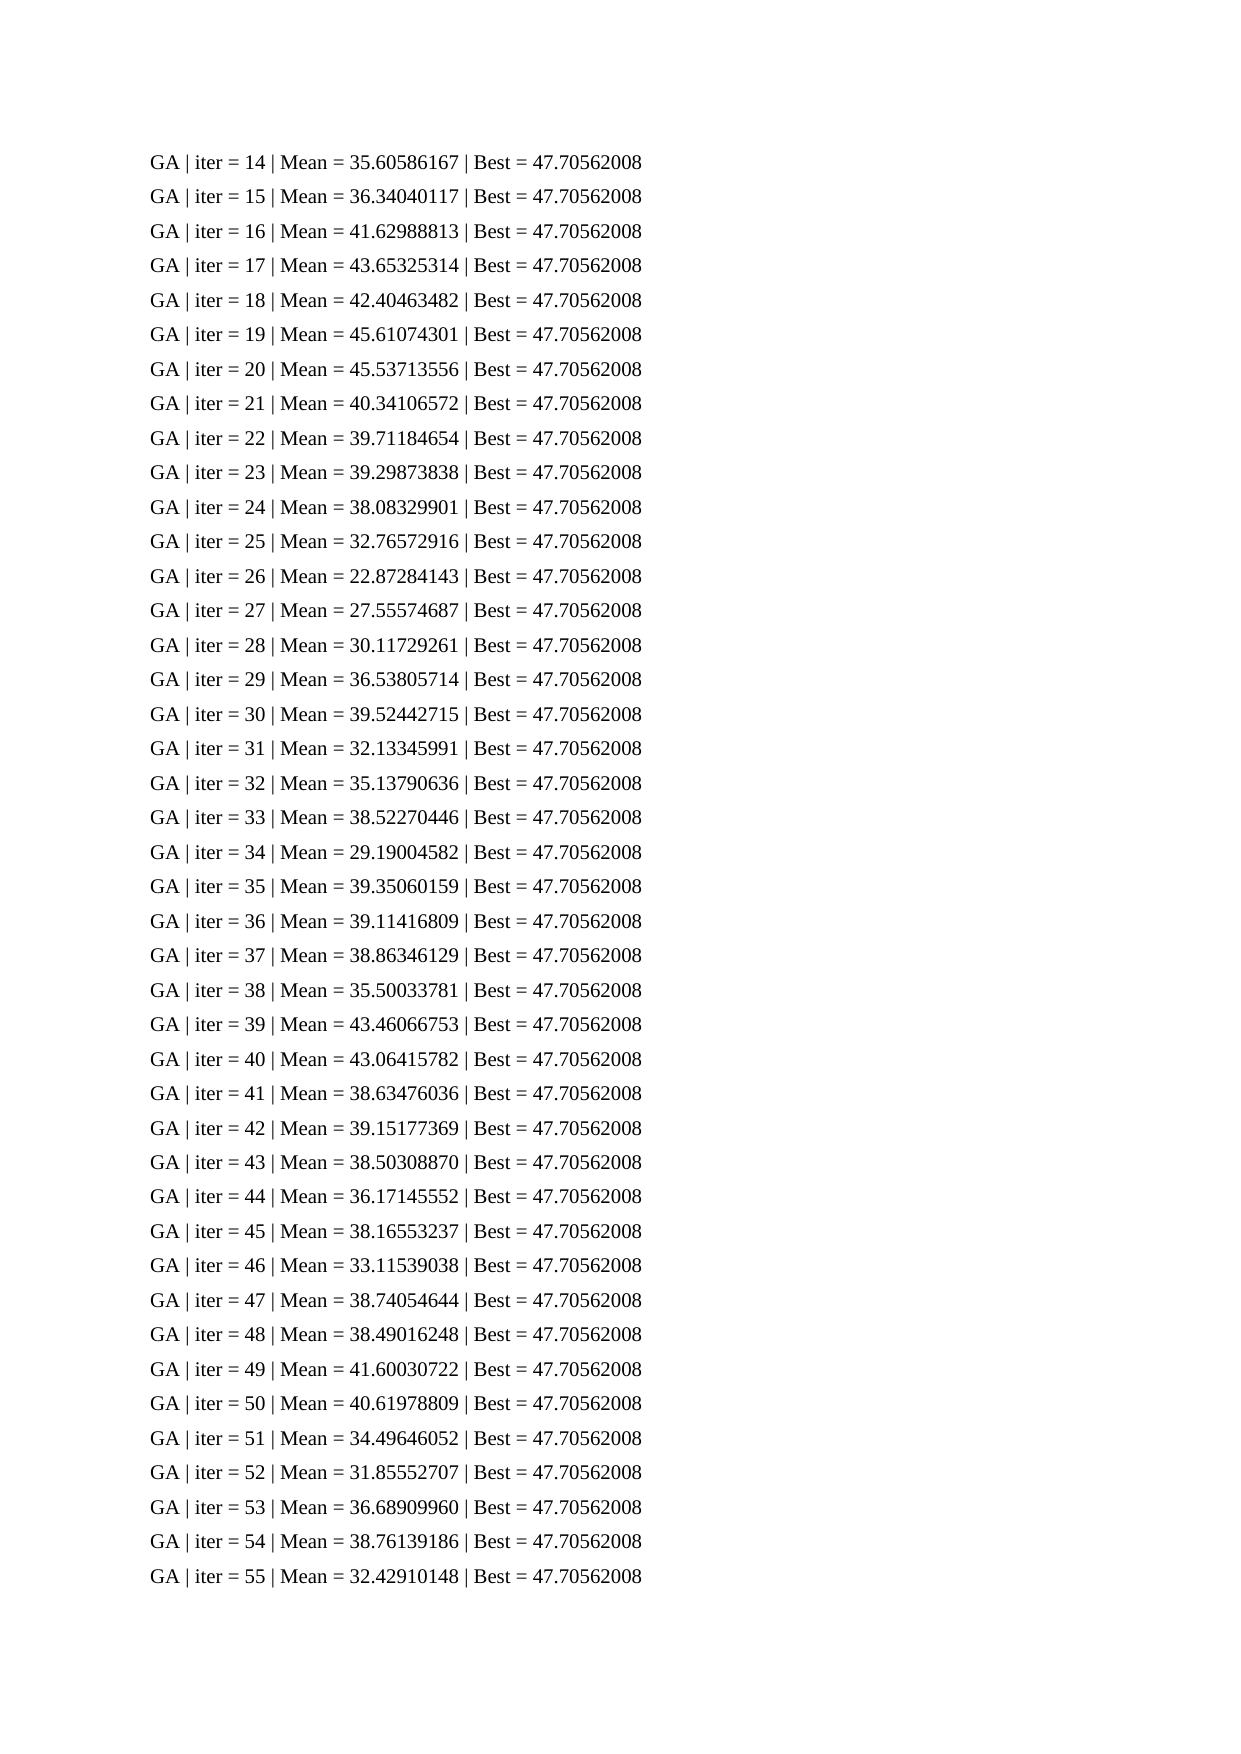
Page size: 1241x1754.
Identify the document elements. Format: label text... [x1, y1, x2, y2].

text GA | iter = 45 | Mean = 38.16553237 | Best = 47.70562008 [150, 1219, 1090, 1243]
text GA | iter = 14 | Mean = 35.60586167 | Best = 47.70562008 [150, 150, 1090, 174]
text GA | iter = 46 | Mean = 33.11539038 | Best = 47.70562008 [150, 1253, 1090, 1277]
text GA | iter = 22 | Mean = 39.71184654 | Best = 47.70562008 [150, 426, 1090, 450]
text GA | iter = 47 | Mean = 38.74054644 | Best = 47.70562008 [150, 1288, 1090, 1312]
text GA | iter = 18 | Mean = 42.40463482 | Best = 47.70562008 [150, 288, 1090, 312]
text GA | iter = 28 | Mean = 30.11729261 | Best = 47.70562008 [150, 633, 1090, 657]
text GA | iter = 29 | Mean = 36.53805714 | Best = 47.70562008 [150, 667, 1090, 691]
text GA | iter = 53 | Mean = 36.68909960 | Best = 47.70562008 [150, 1495, 1090, 1519]
text GA | iter = 48 | Mean = 38.49016248 | Best = 47.70562008 [150, 1322, 1090, 1346]
text GA | iter = 19 | Mean = 45.61074301 | Best = 47.70562008 [150, 322, 1090, 346]
text GA | iter = 31 | Mean = 32.13345991 | Best = 47.70562008 [150, 736, 1090, 760]
text GA | iter = 54 | Mean = 38.76139186 | Best = 47.70562008 [150, 1529, 1090, 1553]
text GA | iter = 41 | Mean = 38.63476036 | Best = 47.70562008 [150, 1081, 1090, 1105]
text GA | iter = 17 | Mean = 43.65325314 | Best = 47.70562008 [150, 253, 1090, 277]
text GA | iter = 15 | Mean = 36.34040117 | Best = 47.70562008 [150, 184, 1090, 208]
text GA | iter = 30 | Mean = 39.52442715 | Best = 47.70562008 [150, 702, 1090, 726]
text GA | iter = 35 | Mean = 39.35060159 | Best = 47.70562008 [150, 874, 1090, 898]
text GA | iter = 44 | Mean = 36.17145552 | Best = 47.70562008 [150, 1184, 1090, 1208]
text GA | iter = 42 | Mean = 39.15177369 | Best = 47.70562008 [150, 1115, 1090, 1139]
text GA | iter = 43 | Mean = 38.50308870 | Best = 47.70562008 [150, 1150, 1090, 1174]
text GA | iter = 55 | Mean = 32.42910148 | Best = 47.70562008 [150, 1564, 1090, 1588]
text GA | iter = 25 | Mean = 32.76572916 | Best = 47.70562008 [150, 529, 1090, 553]
text GA | iter = 51 | Mean = 34.49646052 | Best = 47.70562008 [150, 1426, 1090, 1450]
text GA | iter = 27 | Mean = 27.55574687 | Best = 47.70562008 [150, 598, 1090, 622]
text GA | iter = 16 | Mean = 41.62988813 | Best = 47.70562008 [150, 219, 1090, 243]
text GA | iter = 49 | Mean = 41.60030722 | Best = 47.70562008 [150, 1357, 1090, 1381]
text GA | iter = 33 | Mean = 38.52270446 | Best = 47.70562008 [150, 805, 1090, 829]
text GA | iter = 20 | Mean = 45.53713556 | Best = 47.70562008 [150, 357, 1090, 381]
text GA | iter = 40 | Mean = 43.06415782 | Best = 47.70562008 [150, 1046, 1090, 1071]
text GA | iter = 38 | Mean = 35.50033781 | Best = 47.70562008 [150, 977, 1090, 1002]
text GA | iter = 50 | Mean = 40.61978809 | Best = 47.70562008 [150, 1391, 1090, 1415]
text GA | iter = 52 | Mean = 31.85552707 | Best = 47.70562008 [150, 1460, 1090, 1484]
text GA | iter = 36 | Mean = 39.11416809 | Best = 47.70562008 [150, 908, 1090, 933]
text GA | iter = 24 | Mean = 38.08329901 | Best = 47.70562008 [150, 495, 1090, 519]
text GA | iter = 26 | Mean = 22.87284143 | Best = 47.70562008 [150, 564, 1090, 588]
text GA | iter = 32 | Mean = 35.13790636 | Best = 47.70562008 [150, 771, 1090, 795]
text GA | iter = 39 | Mean = 43.46066753 | Best = 47.70562008 [150, 1012, 1090, 1036]
text GA | iter = 34 | Mean = 29.19004582 | Best = 47.70562008 [150, 839, 1090, 864]
text GA | iter = 23 | Mean = 39.29873838 | Best = 47.70562008 [150, 460, 1090, 484]
text GA | iter = 21 | Mean = 40.34106572 | Best = 47.70562008 [150, 391, 1090, 415]
text GA | iter = 37 | Mean = 38.86346129 | Best = 47.70562008 [150, 943, 1090, 967]
